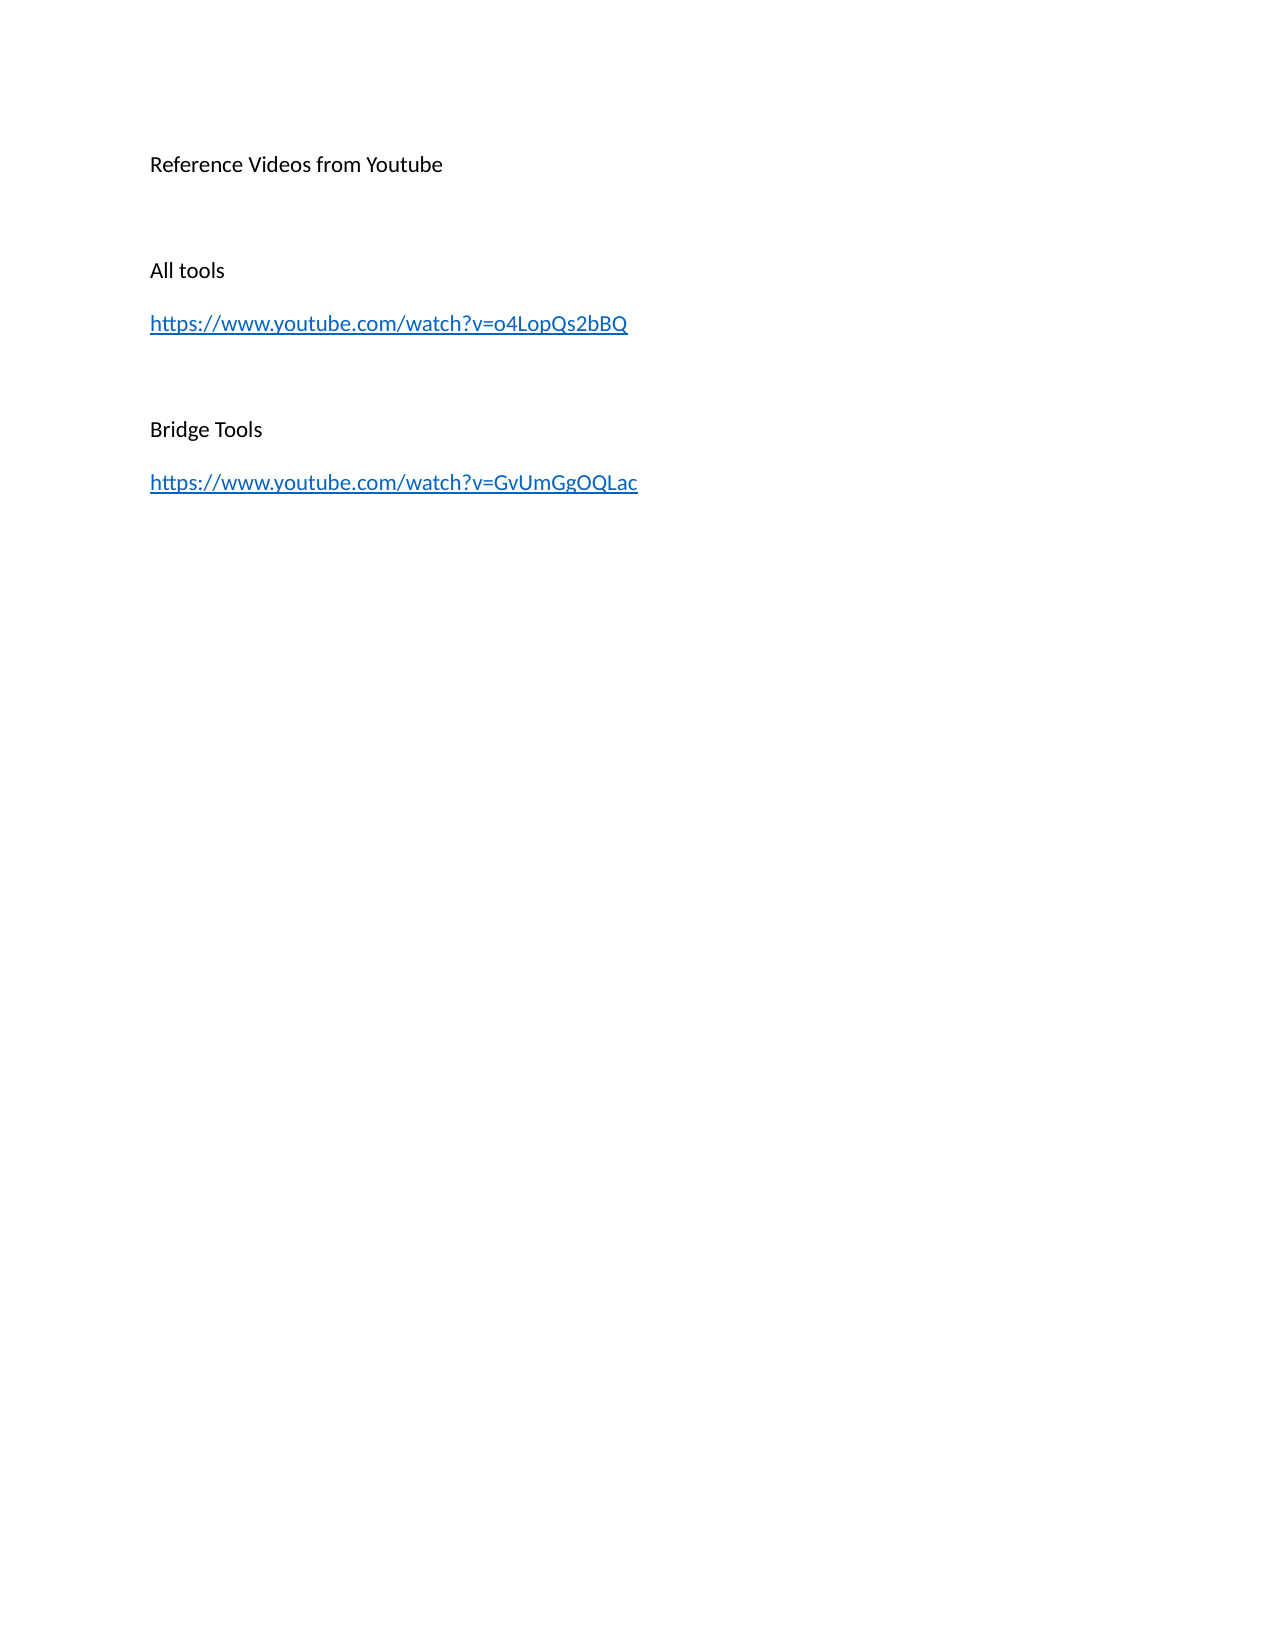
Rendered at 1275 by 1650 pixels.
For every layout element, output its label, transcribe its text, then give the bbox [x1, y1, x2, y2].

text All tools [150, 256, 1125, 284]
text Bridge Tools [150, 415, 1125, 443]
text Reference Videos from Youtube [150, 150, 1125, 178]
text https://www.youtube.com/watch?v=GvUmGgOQLac [150, 468, 1125, 496]
text https://www.youtube.com/watch?v=o4LopQs2bBQ [150, 309, 1125, 337]
